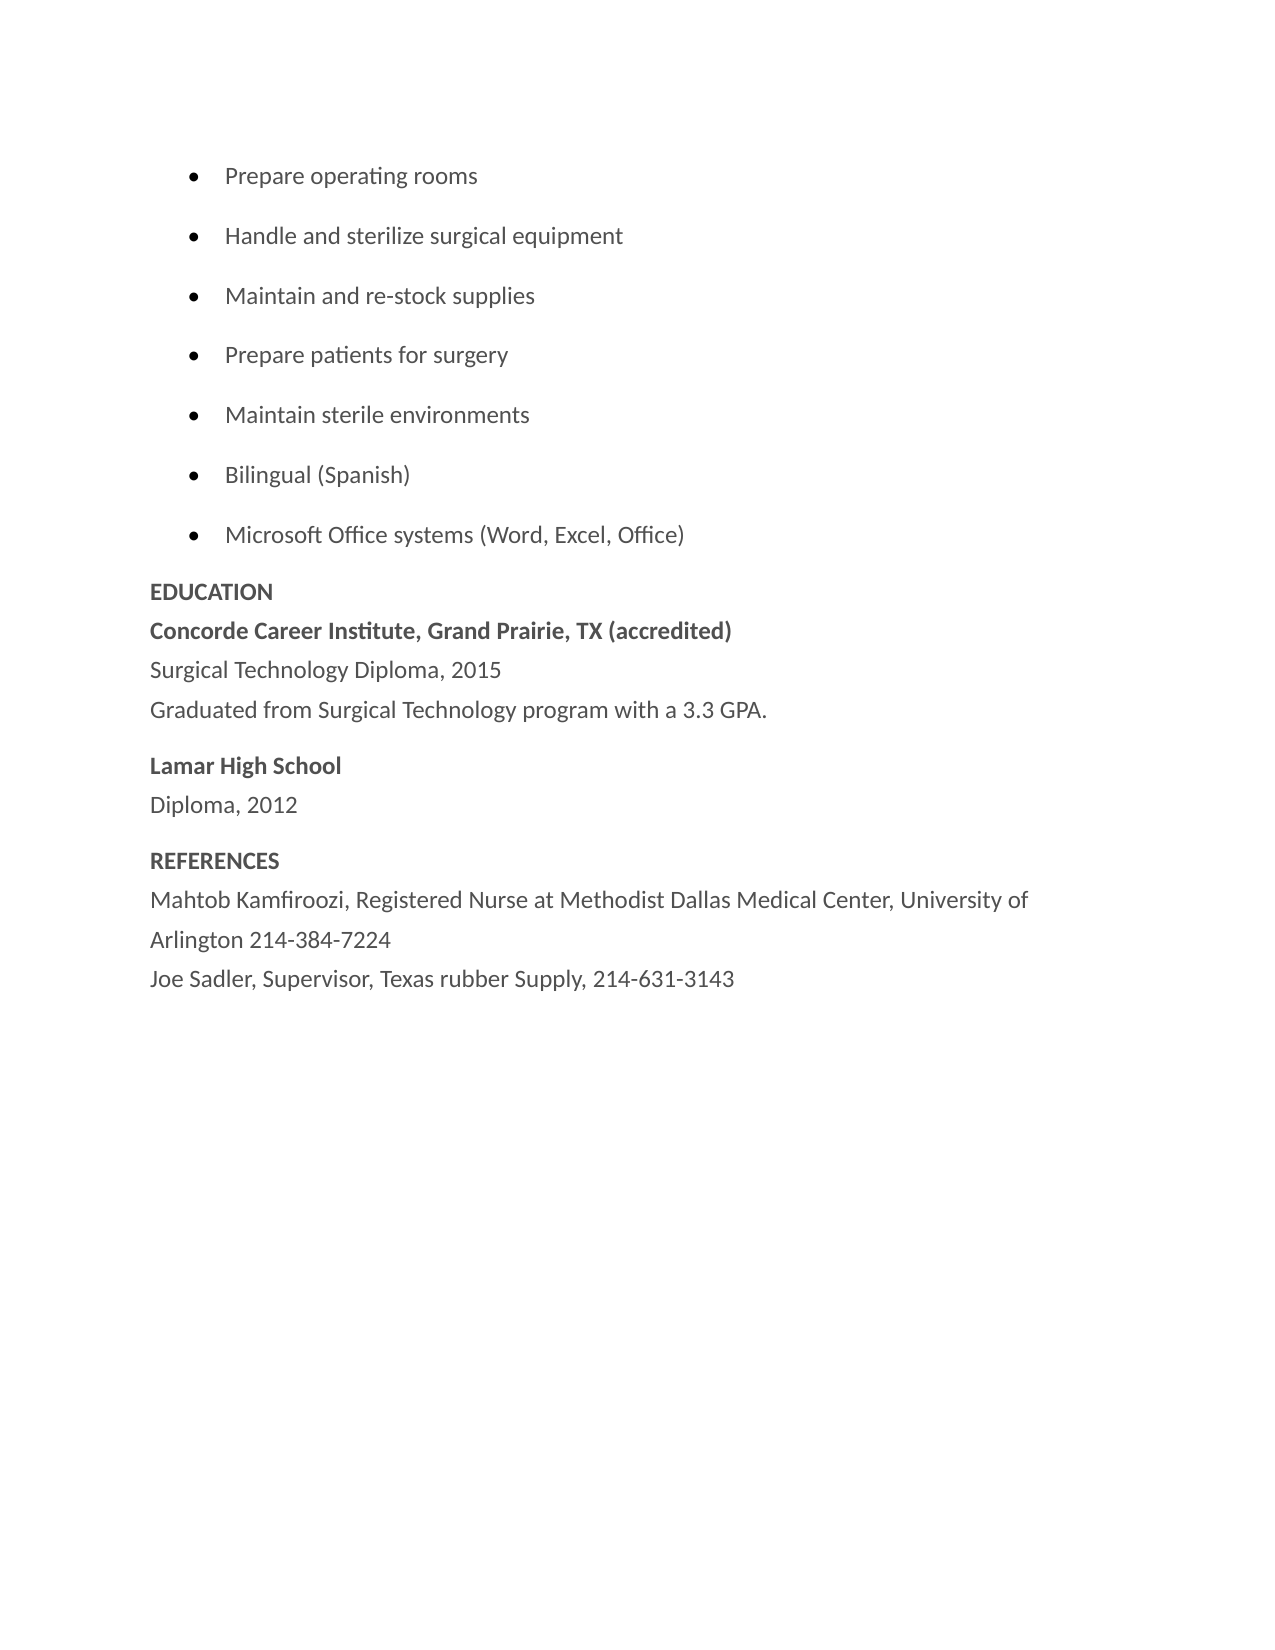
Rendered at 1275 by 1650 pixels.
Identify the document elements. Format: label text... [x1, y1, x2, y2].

list Prepare operating rooms [187, 150, 1125, 193]
list Maintain sterile environments [187, 389, 1125, 432]
text Lamar High School Diploma, 2012 [150, 743, 1125, 821]
text REFERENCES Mahtob Kamfiroozi, Registered Nurse at Methodist Dallas Medical Center, University of Arlington 214-384-7224 Joe Sadler, Supervisor, Texas rubber Supply, 214-631-3143 [150, 838, 1125, 996]
text EDUCATION Concorde Career Institute, Grand Prairie, TX (accredited) Surgical Technology Diploma, 2015 Graduated from Surgical Technology program with a 3.3 GPA. [150, 568, 1125, 726]
list Prepare patients for surgery [187, 329, 1125, 372]
list Maintain and re-stock supplies [187, 269, 1125, 313]
list Handle and sterilize surgical equipment [187, 210, 1125, 253]
list Bilingual (Spanish) [187, 449, 1125, 492]
list Microsoft Office systems (Word, Excel, Office) [187, 509, 1125, 552]
